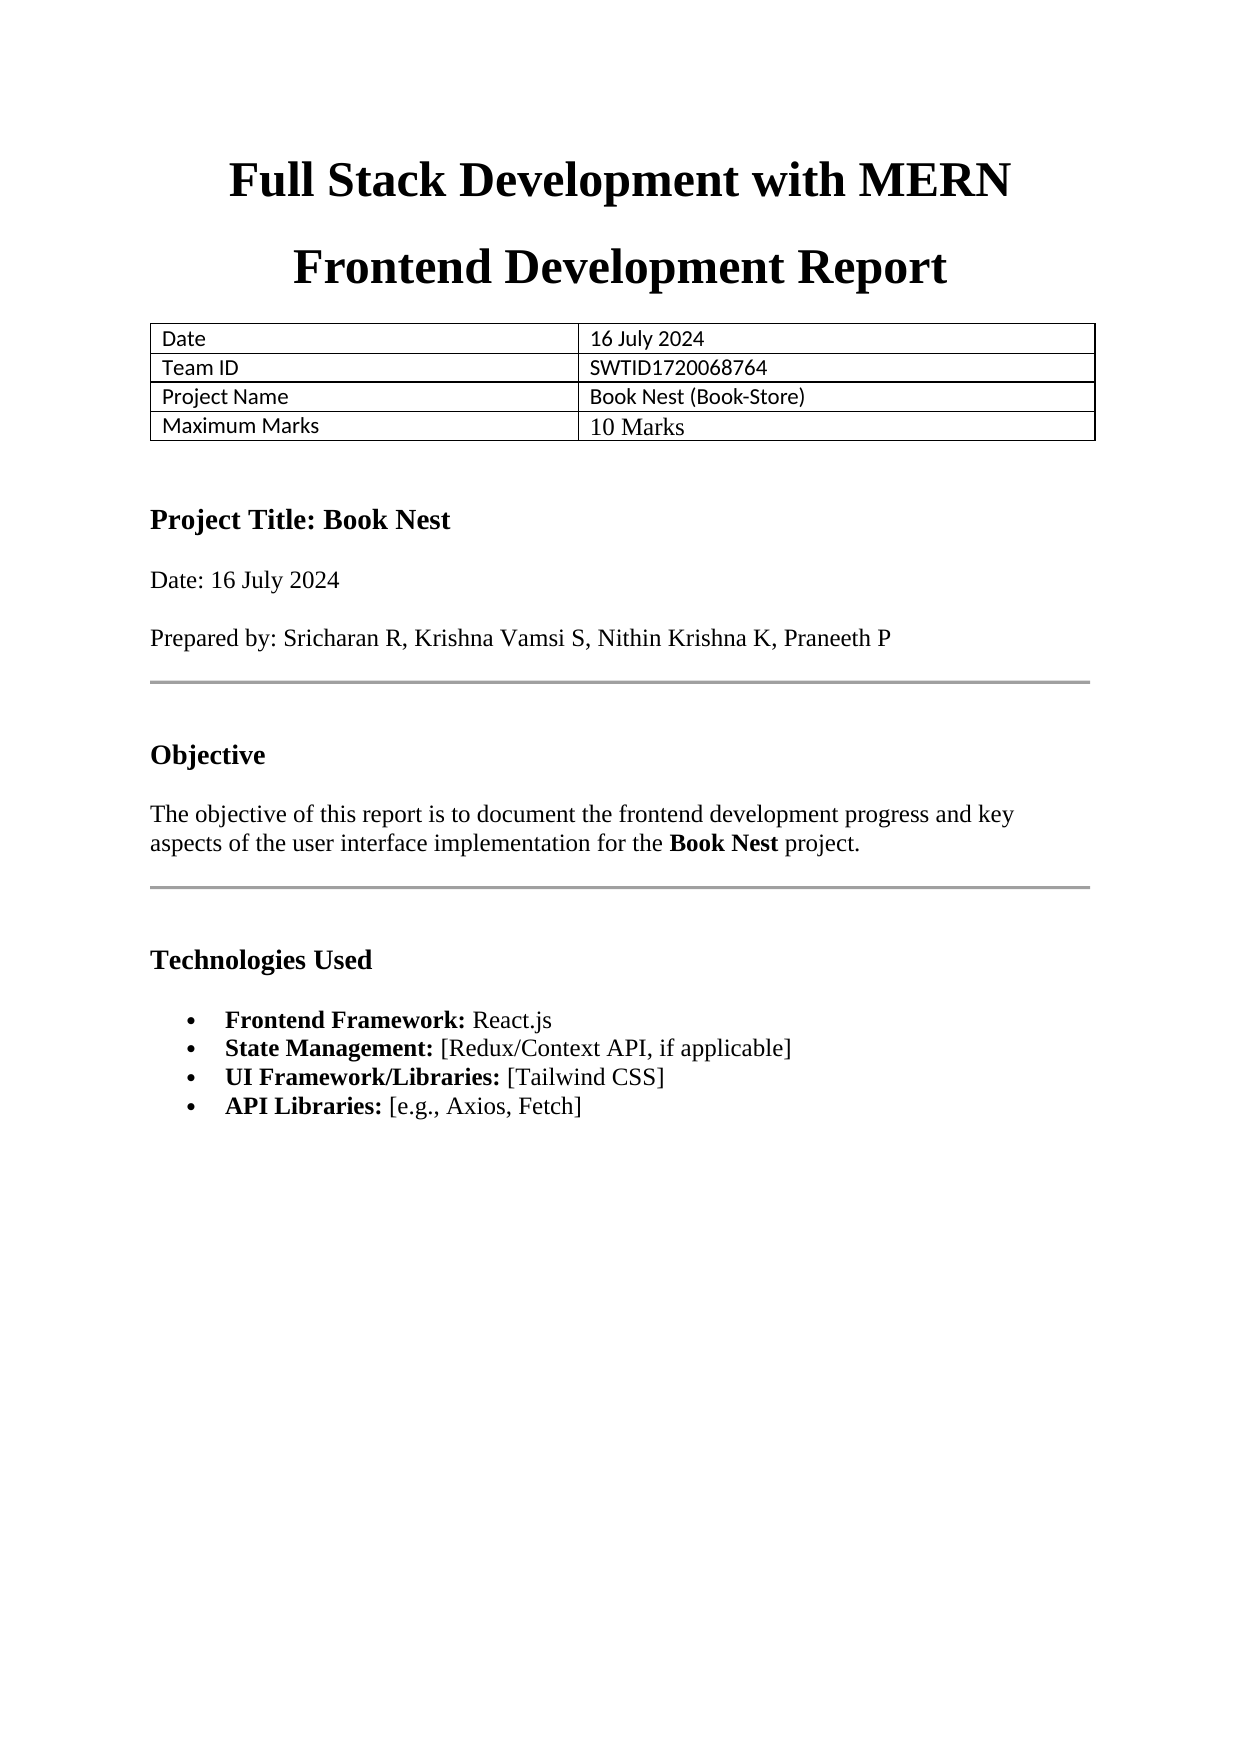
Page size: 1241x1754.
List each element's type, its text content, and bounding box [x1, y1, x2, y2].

list UI Framework/Libraries: [Tailwind CSS] [187, 1062, 1090, 1091]
list API Libraries: [e.g., Axios, Fetch] [187, 1091, 1090, 1120]
table_cell SWTID1720068764 [579, 354, 1094, 381]
text Prepared by: Sricharan R, Krishna Vamsi S, Nithin Krishna K, Praneeth P [150, 623, 1090, 651]
list Frontend Framework: React.js [187, 1005, 1090, 1033]
text Project Title: Book Nest [150, 502, 1090, 536]
text Full Stack Development with MERN [150, 150, 1090, 207]
text Technologies Used [150, 943, 1090, 976]
table_cell Book Nest (Book-Store) [579, 383, 1094, 411]
table_cell 10 Marks [579, 412, 1094, 440]
text Frontend Development Report [150, 237, 1090, 294]
text Objective [150, 738, 1090, 770]
table_header Date [151, 324, 578, 352]
table_header 16 July 2024 [579, 324, 1094, 352]
text The objective of this report is to document the frontend development progress and key aspects of the user interface implementation for the Book Nest project. [150, 799, 1090, 857]
table_cell Maximum Marks [151, 412, 578, 440]
table_cell Team ID [151, 354, 578, 381]
text Date: 16 July 2024 [150, 565, 1090, 593]
table_cell Project Name [151, 383, 578, 411]
list State Management: [Redux/Context API, if applicable] [187, 1033, 1090, 1062]
